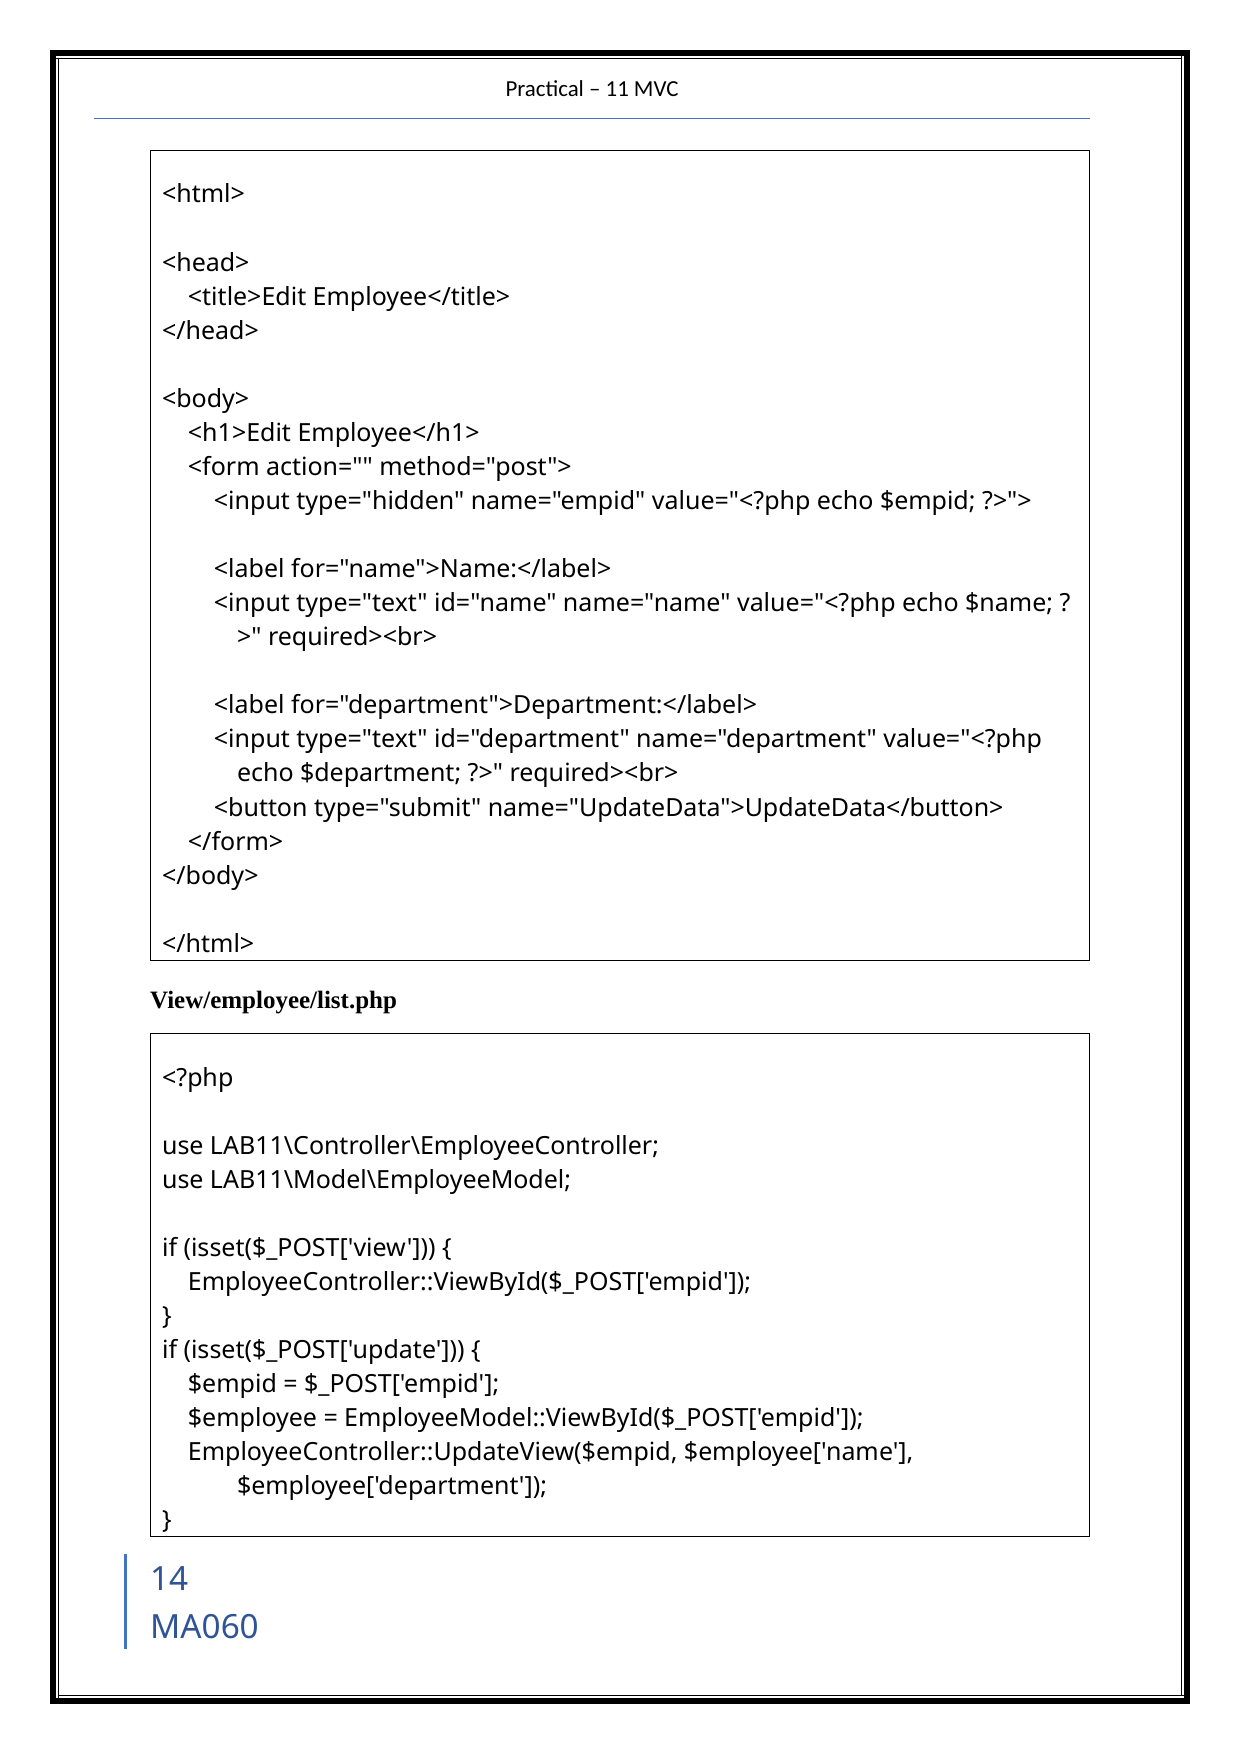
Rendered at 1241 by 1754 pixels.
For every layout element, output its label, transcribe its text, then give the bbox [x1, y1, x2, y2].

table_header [151, 151, 1089, 959]
list View/employee/list.php [150, 986, 1090, 1014]
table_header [151, 1034, 1089, 1536]
